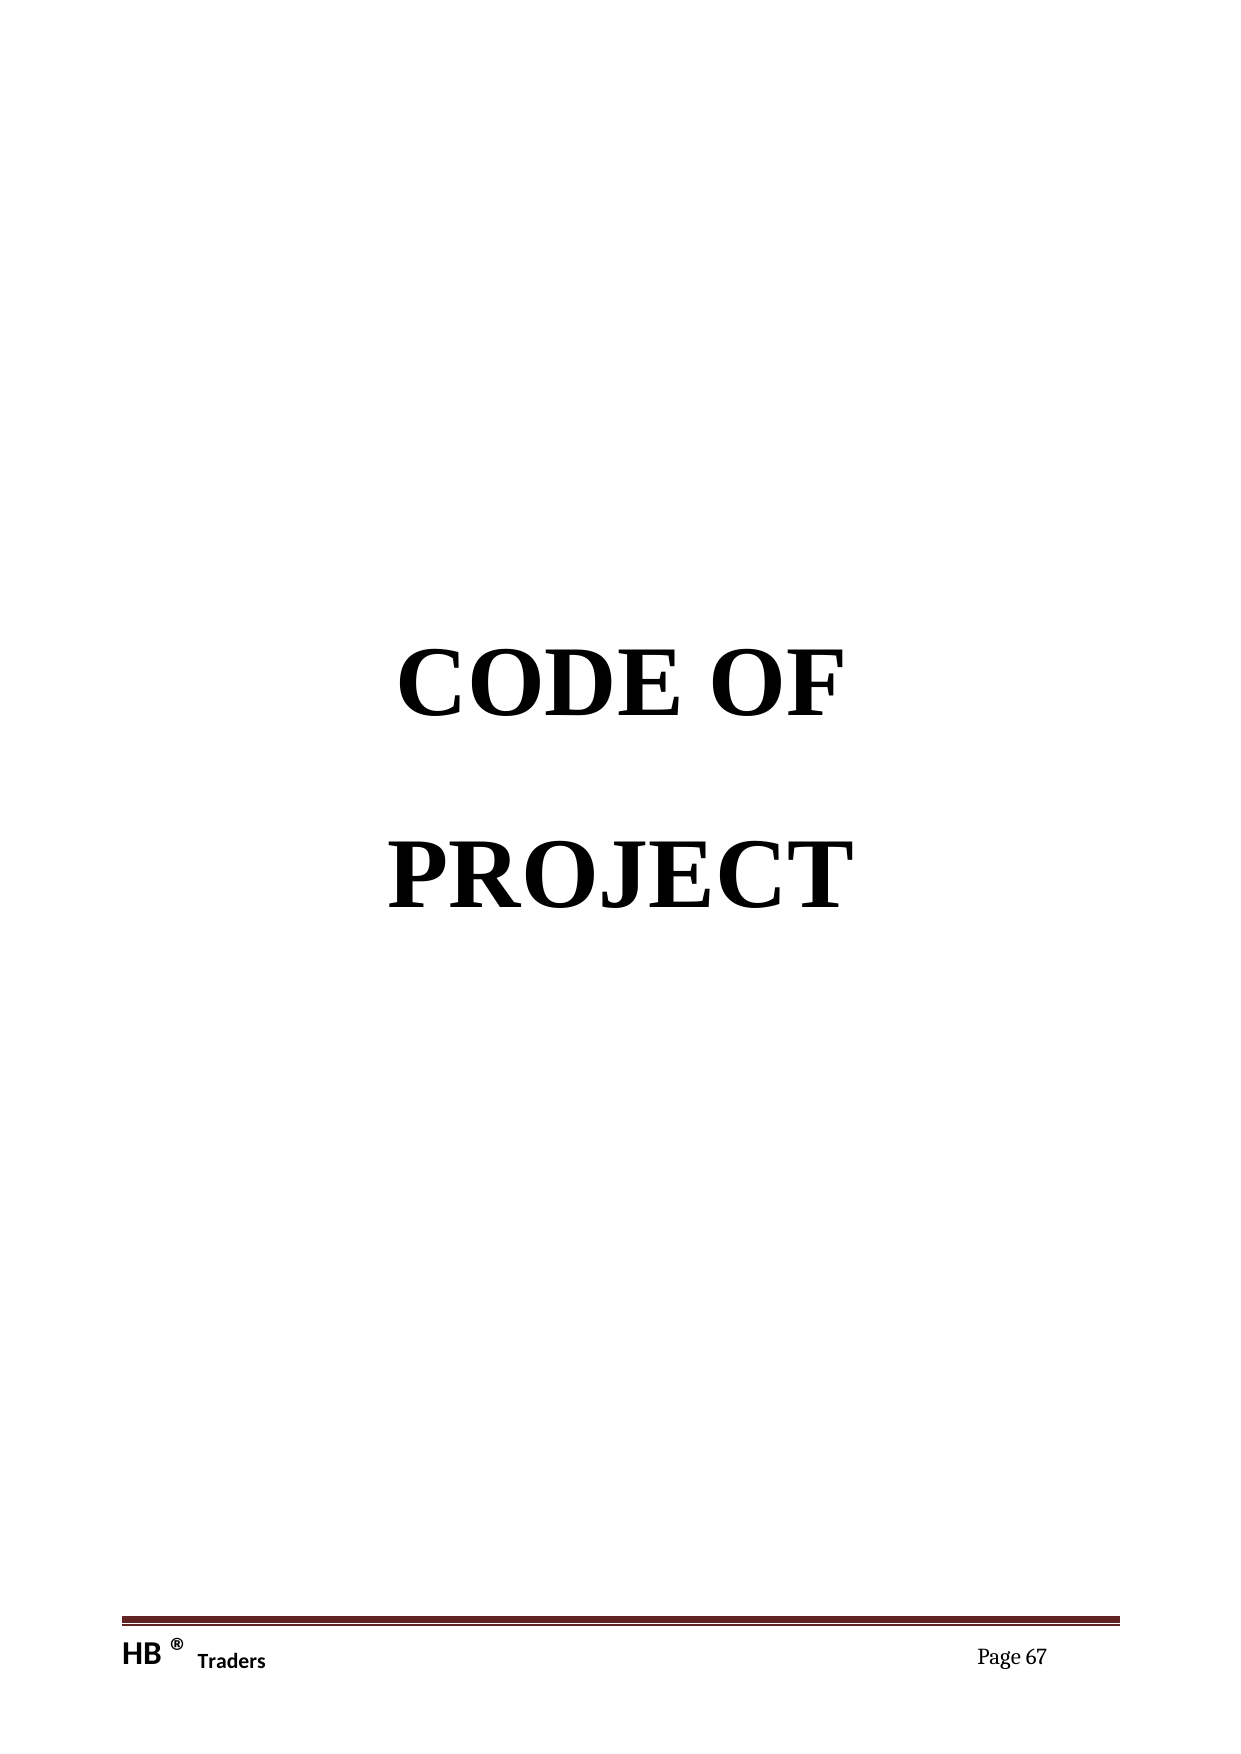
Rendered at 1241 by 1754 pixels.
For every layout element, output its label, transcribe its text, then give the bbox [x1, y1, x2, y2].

subtitle PROJECT [122, 814, 1120, 929]
subtitle CODE OF [122, 622, 1120, 737]
